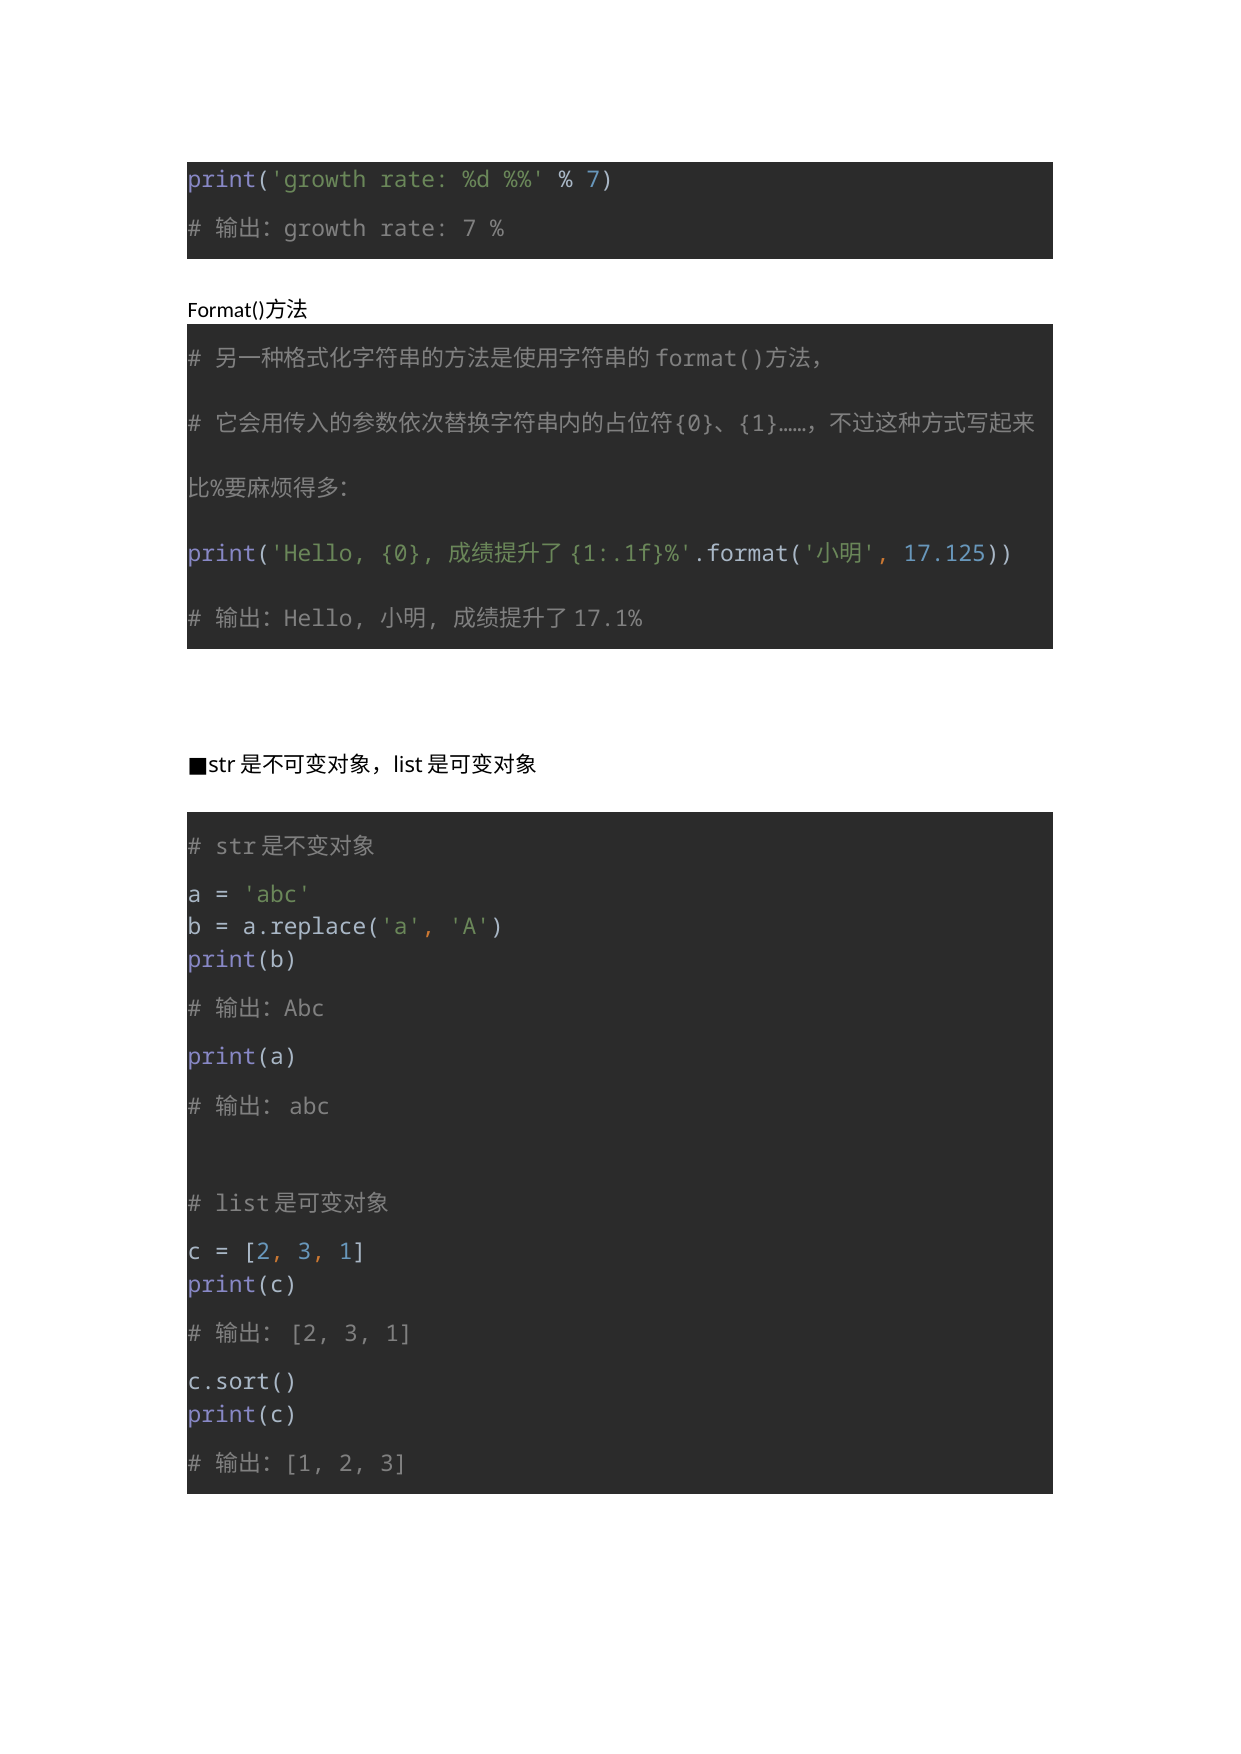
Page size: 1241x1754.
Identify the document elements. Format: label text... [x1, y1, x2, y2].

text Format()方法 [187, 292, 1053, 324]
text ■str是不可变对象，list是可变对象 [187, 747, 1053, 779]
text # 另一种格式化字符串的方法是使用字符串的format()方法， # 它会用传入的参数依次替换字符串内的占位符{0}、{1}……，不过这种方式写起来比%要麻烦得多： print('Hello, {0}, 成绩提升了 {1:.1f}%'.format('小明', 17.125)) # 输出：Hello, 小明, 成绩提升了 17.1% [187, 324, 1053, 649]
text # str是不变对象 a = 'abc' b = a.replace('a', 'A') print(b) # 输出：Abc print(a) # 输出： abc # list是可变对象 c = [2, 3, 1] print(c) # 输出： [2, 3, 1] c.sort() print(c) # 输出：[1, 2, 3] [187, 812, 1053, 1494]
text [187, 162, 1053, 259]
